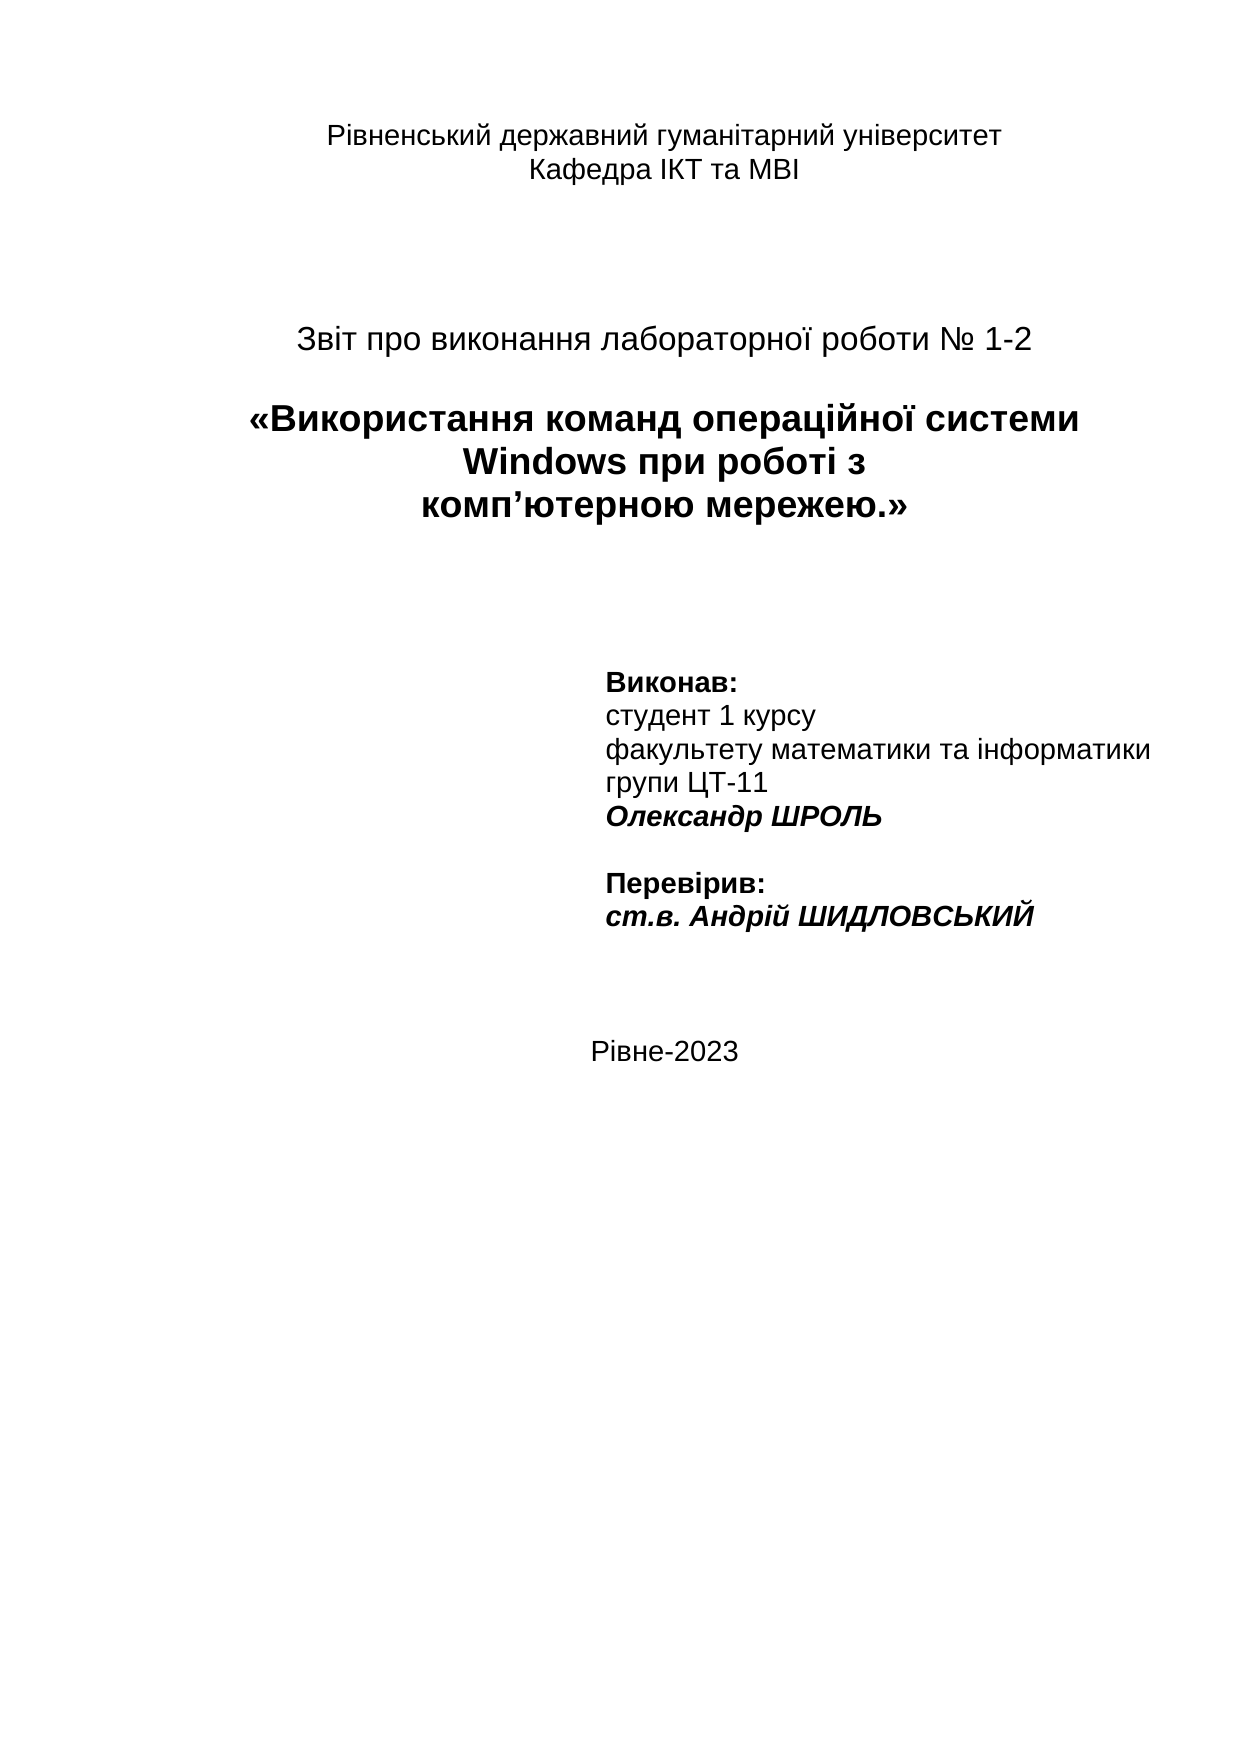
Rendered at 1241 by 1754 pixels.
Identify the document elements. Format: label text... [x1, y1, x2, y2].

text студент 1 курсу [605, 698, 1152, 732]
text Рівне-2023 [177, 1034, 1152, 1067]
text ст.в. Андрій ШИДЛОВСЬКИЙ [605, 899, 1152, 933]
text Кафедра ІКТ та МВІ [177, 152, 1152, 185]
text групи ЦТ-11 [605, 765, 1152, 799]
text Рівненський державний гуманітарний університет [177, 118, 1152, 152]
text Звіт про виконання лабораторної роботи № 1-2 [177, 319, 1152, 358]
text Олександр ШРОЛЬ [605, 799, 1152, 832]
text факультету математики та інформатики [605, 732, 1152, 765]
text Виконав: [605, 665, 1152, 698]
text «Використання команд операційної системи Windows при роботі з [177, 396, 1152, 482]
text Перевірив: [605, 866, 1152, 899]
text комп’ютерною мережею.» [177, 482, 1152, 526]
